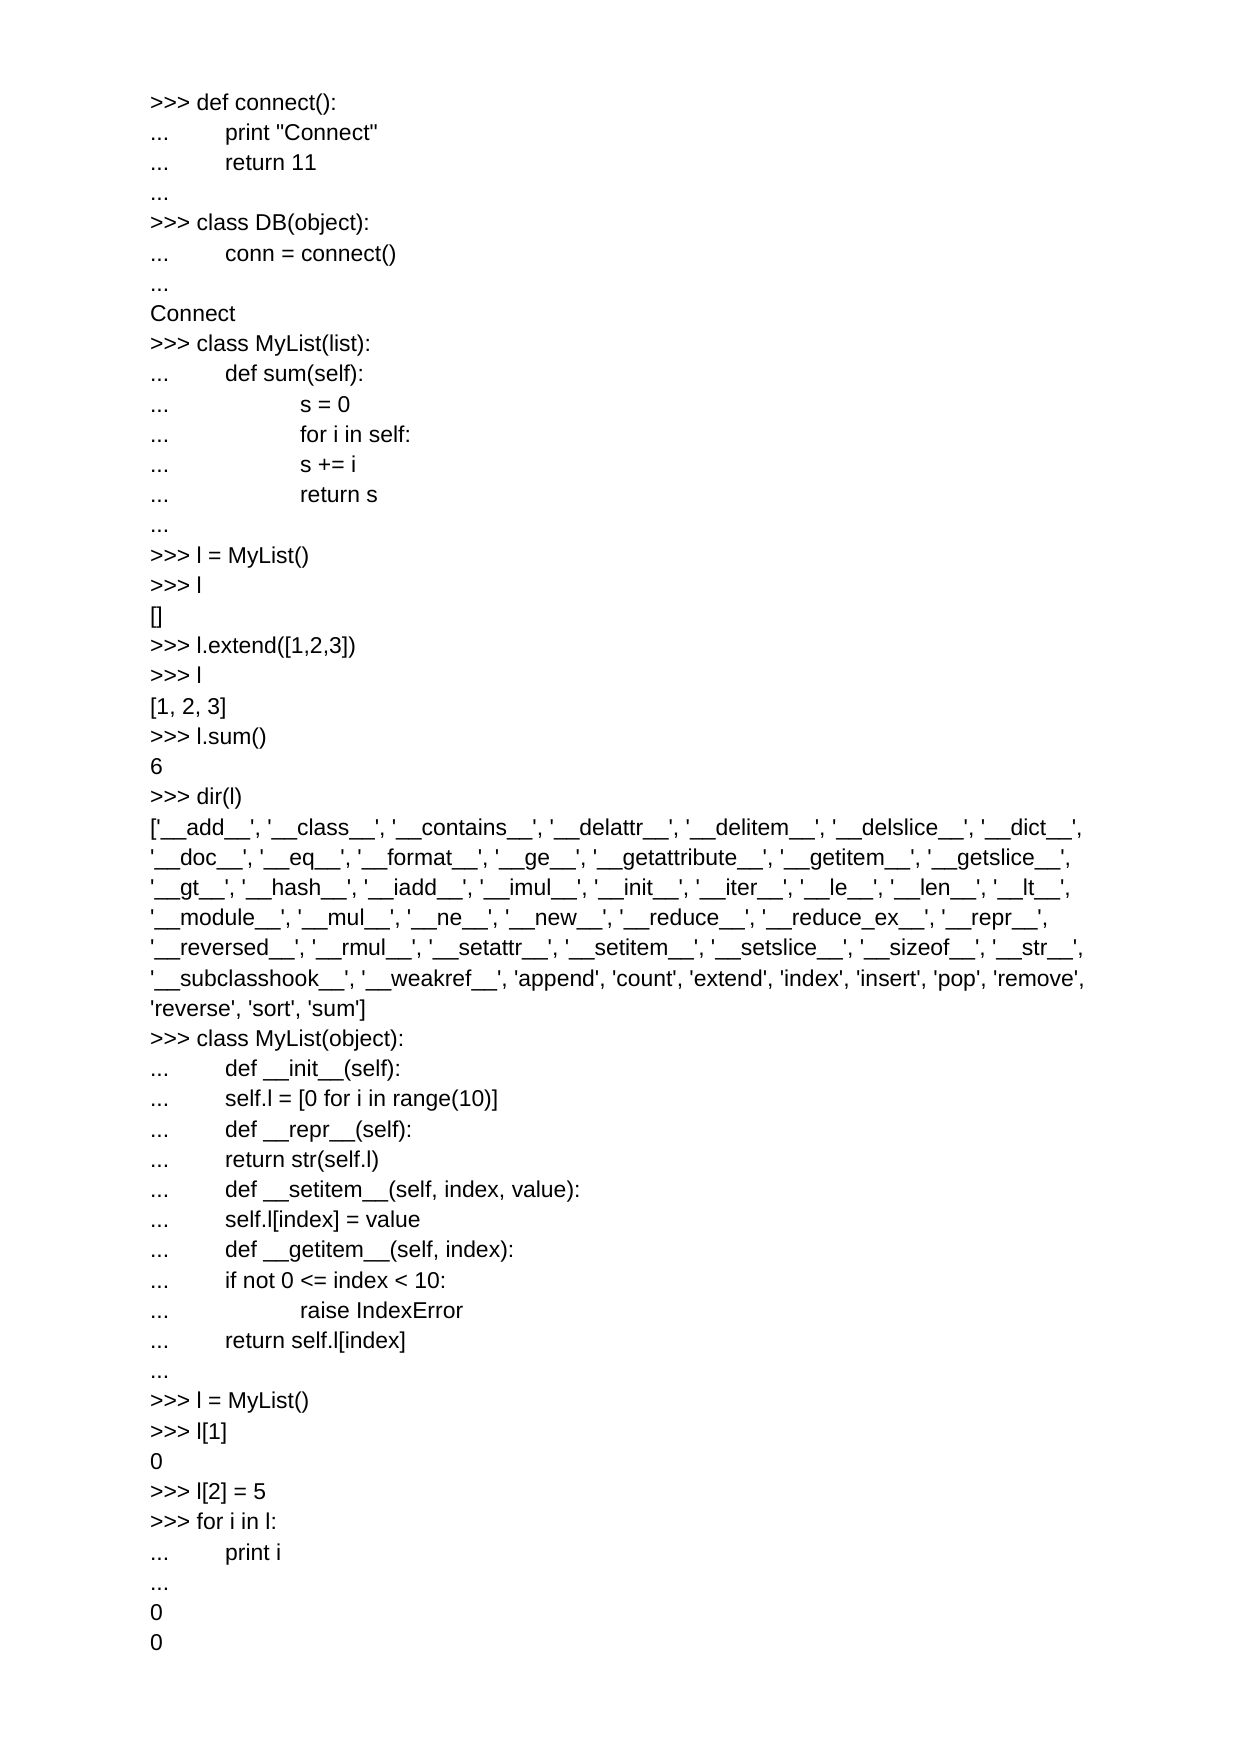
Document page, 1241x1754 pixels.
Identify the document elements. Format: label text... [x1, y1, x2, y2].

text ... def __getitem__(self, index): [150, 1236, 1090, 1263]
text ... conn = connect() [150, 239, 1090, 266]
text ... return s [150, 481, 1090, 508]
text >>> class MyList(list): [150, 330, 1090, 357]
text >>> l = MyList() [150, 1387, 1090, 1414]
text ... for i in self: [150, 421, 1090, 447]
text >>> l.extend([1,2,3]) [150, 632, 1090, 659]
text ... [150, 1357, 1090, 1384]
text Connect [150, 300, 1090, 326]
text ... return str(self.l) [150, 1146, 1090, 1172]
text >>> l[2] = 5 [150, 1478, 1090, 1504]
text ... self.l[index] = value [150, 1206, 1090, 1233]
text ... def __setitem__(self, index, value): [150, 1176, 1090, 1202]
text ... [150, 1569, 1090, 1595]
text >>> for i in l: [150, 1508, 1090, 1535]
text ['__add__', '__class__', '__contains__', '__delattr__', '__delitem__', '__delslice__', '__dict__', '__doc__', '__eq__', '__format__', '__ge__', '__getattribute__', '__getitem__', '__getslice__', '__gt__', '__hash__', '__iadd__', '__imul__', '__init__', '__iter__', '__le__', '__len__', '__lt__', '__module__', '__mul__', '__ne__', '__new__', '__reduce__', '__reduce_ex__', '__repr__', '__reversed__', '__rmul__', '__setattr__', '__setitem__', '__setslice__', '__sizeof__', '__str__', '__subclasshook__', '__weakref__', 'append', 'count', 'extend', 'index', 'insert', 'pop', 'remove', 'reverse', 'sort', 'sum'] [150, 813, 1090, 1021]
text >>> def connect(): [150, 88, 1090, 115]
text ... raise IndexError [150, 1297, 1090, 1323]
text ... def __init__(self): [150, 1055, 1090, 1082]
text ... s += i [150, 451, 1090, 477]
text ... [150, 270, 1090, 296]
text >>> l [150, 662, 1090, 689]
text [] [150, 602, 1090, 628]
text 0 [150, 1629, 1090, 1656]
text ... [150, 179, 1090, 206]
text ... self.l = [0 for i in range(10)] [150, 1085, 1090, 1112]
text ... print "Connect" [150, 119, 1090, 145]
text 0 [150, 1599, 1090, 1625]
text >>> l [150, 572, 1090, 598]
text >>> l.sum() [150, 723, 1090, 749]
text ... def sum(self): [150, 360, 1090, 387]
text >>> class MyList(object): [150, 1025, 1090, 1051]
text ... return 11 [150, 149, 1090, 175]
text ... print i [150, 1538, 1090, 1565]
text [1, 2, 3] [150, 693, 1090, 719]
text ... if not 0 <= index < 10: [150, 1267, 1090, 1293]
text 0 [150, 1448, 1090, 1474]
text >>> dir(l) [150, 783, 1090, 810]
text ... [150, 511, 1090, 538]
text ... def __repr__(self): [150, 1116, 1090, 1142]
text ... return self.l[index] [150, 1327, 1090, 1353]
text >>> l[1] [150, 1418, 1090, 1444]
text >>> class DB(object): [150, 209, 1090, 236]
text 6 [150, 753, 1090, 779]
text >>> l = MyList() [150, 542, 1090, 568]
text ... s = 0 [150, 391, 1090, 417]
